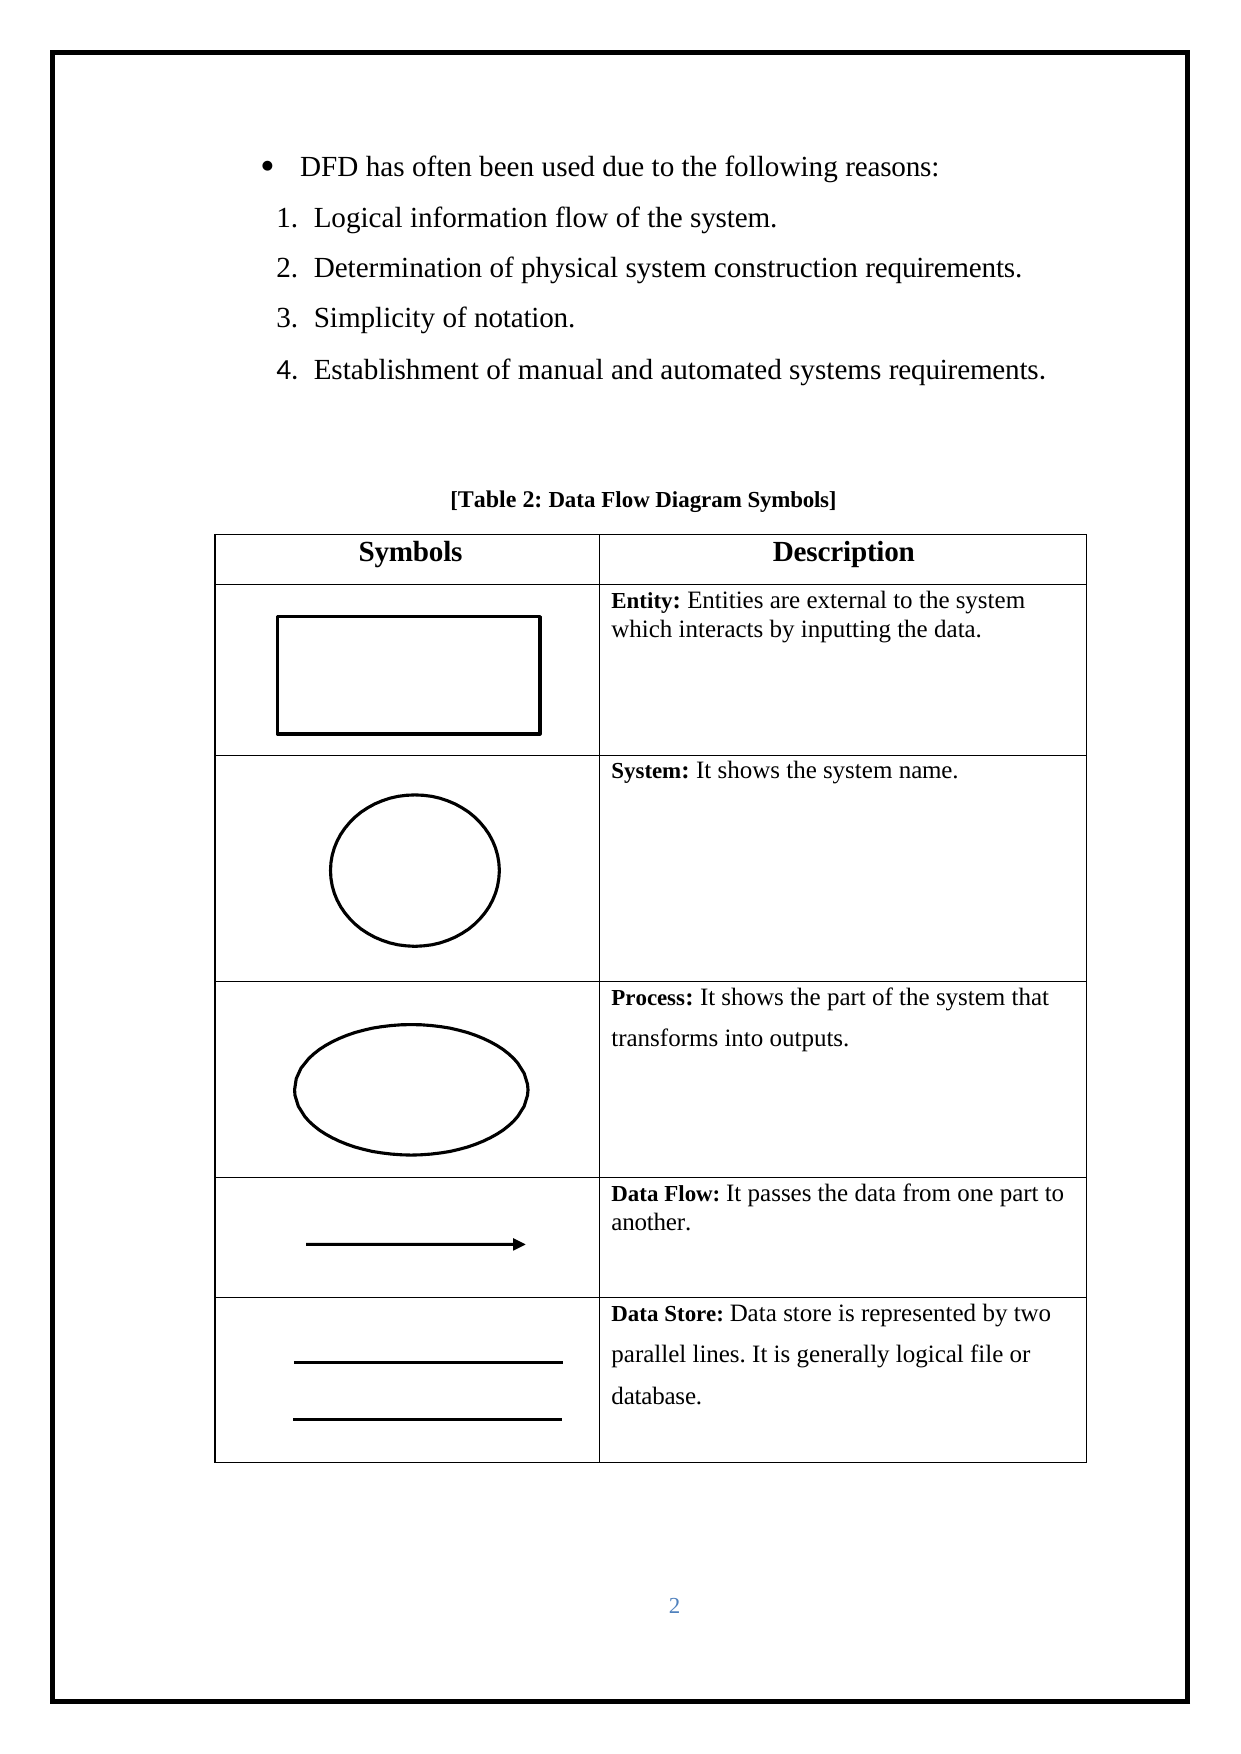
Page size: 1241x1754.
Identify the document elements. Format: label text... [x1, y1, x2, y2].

table_cell Entity: Entities are external to the system which interacts by inputting the data. [600, 585, 1086, 755]
table_header Description [600, 535, 1086, 584]
list DFD has often been used due to the following reasons: [262, 149, 1169, 183]
table_cell [216, 982, 599, 1177]
text [Table 2: Data Flow Diagram Symbols] [450, 484, 1169, 512]
table_cell Data Store: Data store is represented by two parallel lines. It is generally logical file or database. [600, 1298, 1086, 1462]
table_cell Process: It shows the part of the system that transforms into outputs. [600, 982, 1086, 1177]
table_cell [216, 1298, 599, 1462]
table_cell [216, 585, 599, 755]
table_cell System: It shows the system name. [600, 756, 1086, 981]
list Simplicity of notation. [276, 300, 1169, 334]
table_cell [216, 1178, 599, 1297]
list Logical information flow of the system. [276, 200, 1169, 233]
list Determination of physical system construction requirements. [276, 250, 1169, 283]
list Establishment of manual and automated systems requirements. [276, 351, 1169, 387]
table_cell Data Flow: It passes the data from one part to another. [600, 1178, 1086, 1297]
table_header Symbols [216, 535, 599, 584]
table_cell [216, 756, 599, 981]
